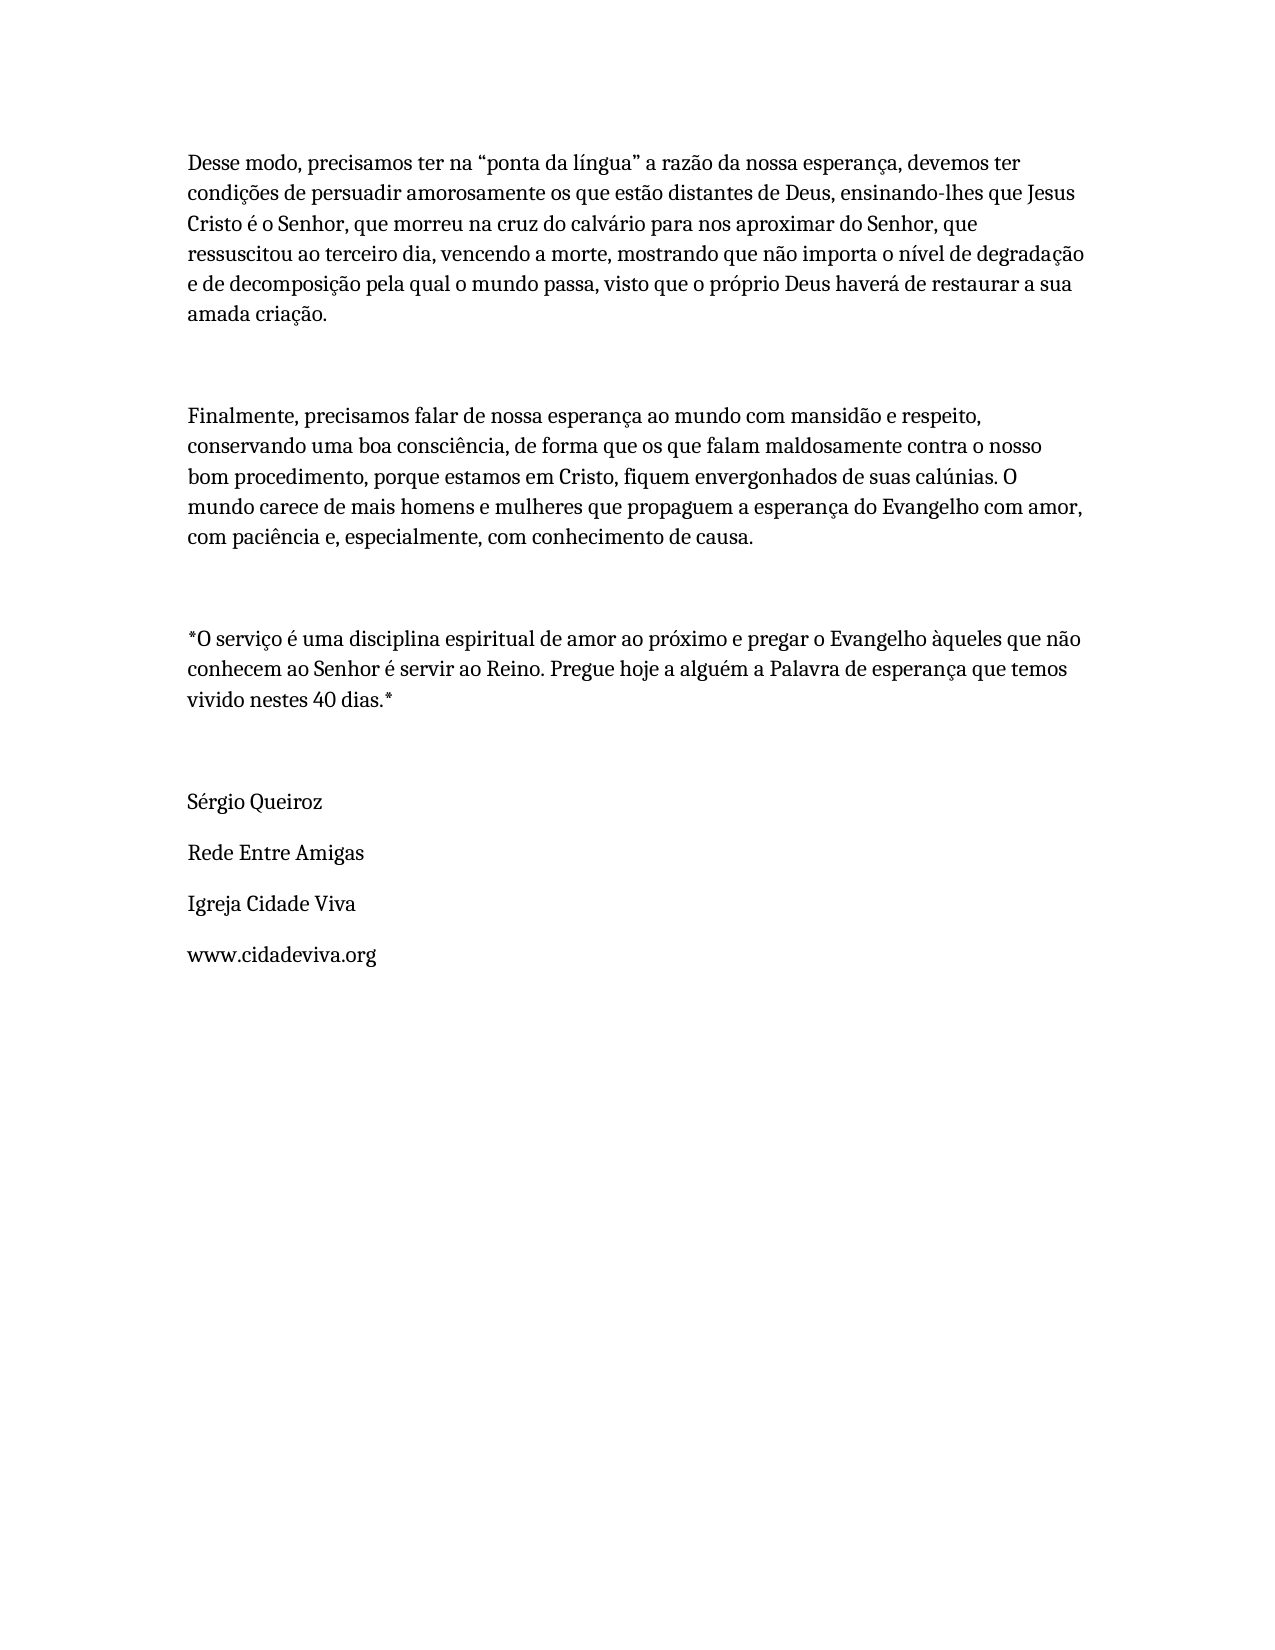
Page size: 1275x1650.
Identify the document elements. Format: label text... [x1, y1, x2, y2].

text Sérgio Queiroz [187, 788, 1087, 815]
text Rede Entre Amigas [187, 839, 1087, 866]
text Igreja Cidade Viva [187, 891, 1087, 917]
text Finalmente, precisamos falar de nossa esperança ao mundo com mansidão e respeito, conservando uma boa consciência, de forma que os que falam maldosamente contra o nosso bom procedimento, porque estamos em Cristo, fiquem envergonhados de suas calúnias. O mundo carece de mais homens e mulheres que propaguem a esperança do Evangelho com amor, com paciência e, especialmente, com conhecimento de causa. [187, 403, 1087, 550]
text Desse modo, precisamos ter na “ponta da língua” a razão da nossa esperança, devemos ter condições de persuadir amorosamente os que estão distantes de Deus, ensinando-lhes que Jesus Cristo é o Senhor, que morreu na cruz do calvário para nos aproximar do Senhor, que ressuscitou ao terceiro dia, vencendo a morte, mostrando que não importa o nível de degradação e de decomposição pela qual o mundo passa, visto que o próprio Deus haverá de restaurar a sua amada criação. [187, 150, 1087, 327]
text *O serviço é uma disciplina espiritual de amor ao próximo e pregar o Evangelho àqueles que não conhecem ao Senhor é servir ao Reino. Pregue hoje a alguém a Palavra de esperança que temos vivido nestes 40 dias.* [187, 626, 1087, 713]
text www.cidadeviva.org [187, 942, 1087, 968]
